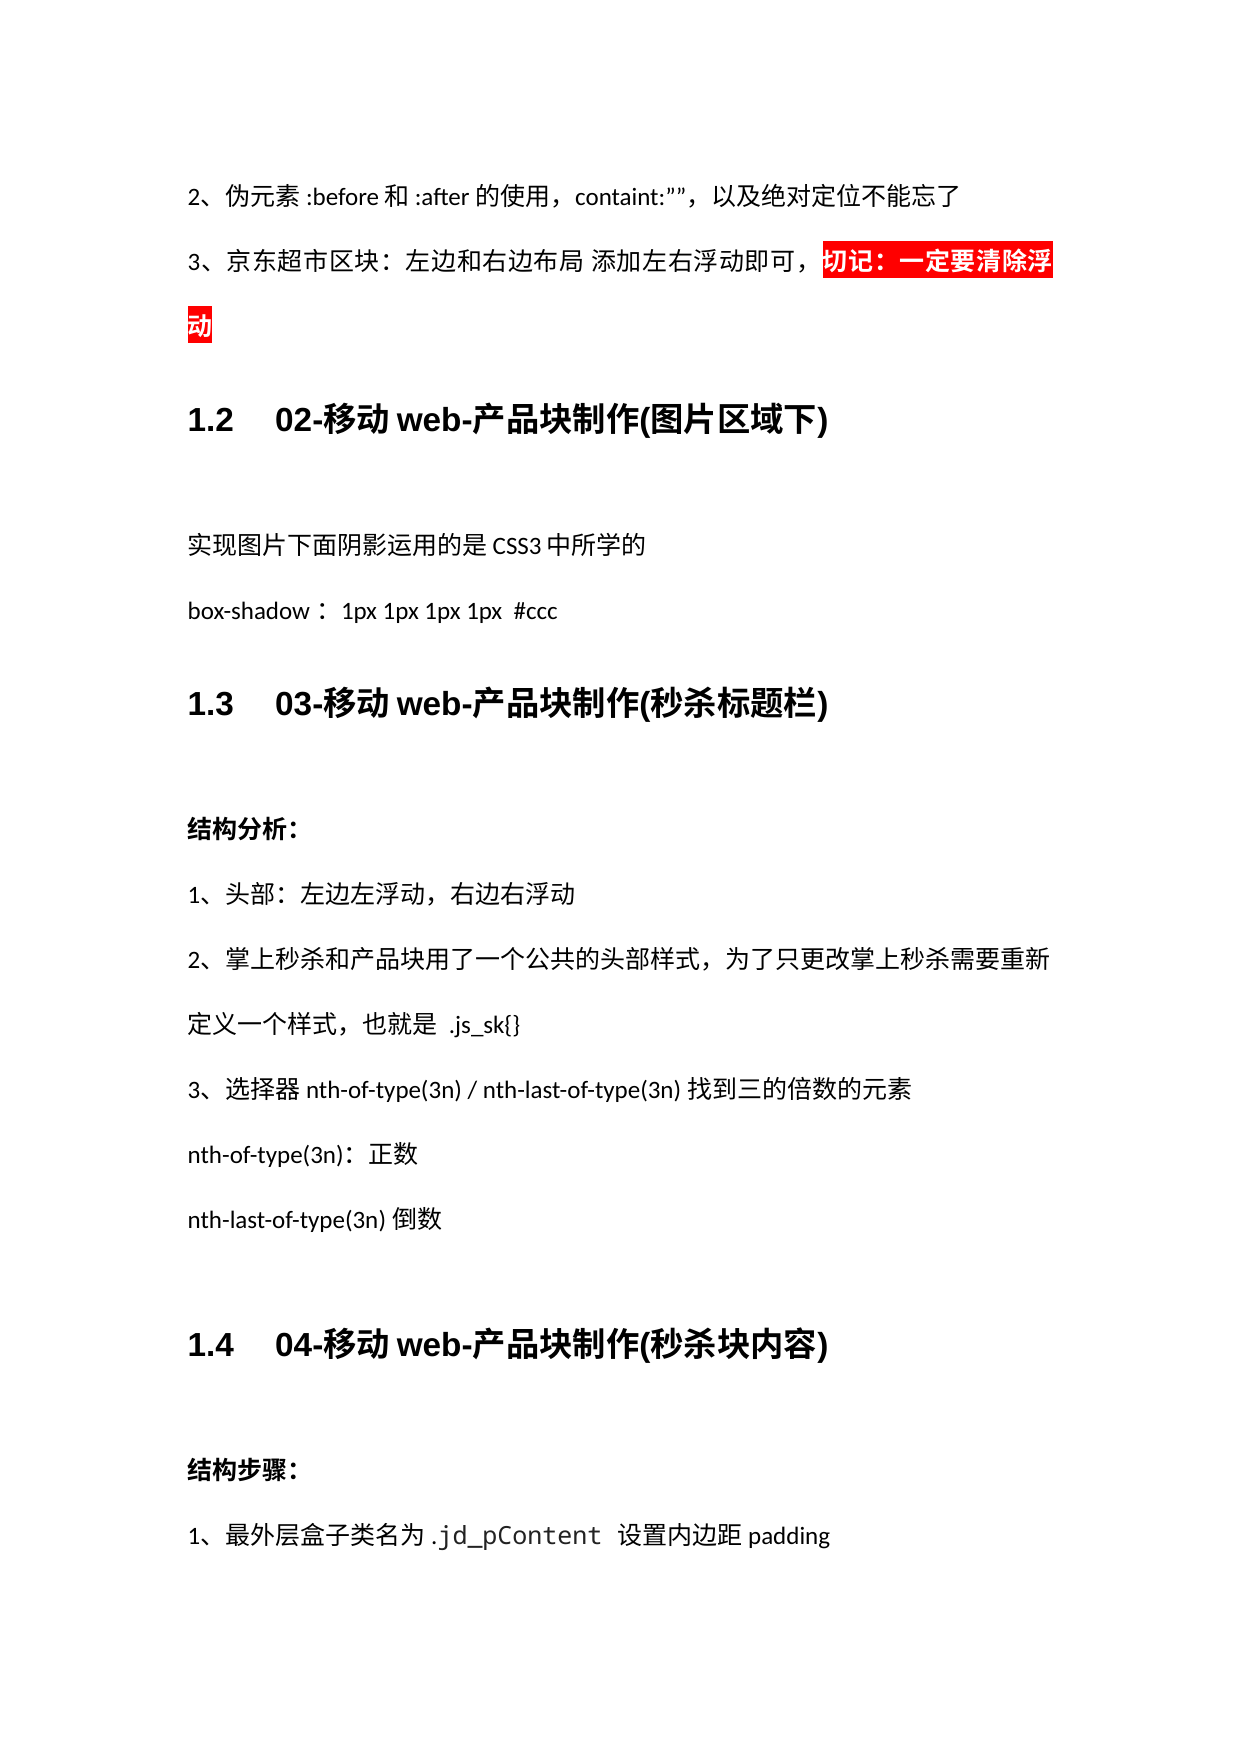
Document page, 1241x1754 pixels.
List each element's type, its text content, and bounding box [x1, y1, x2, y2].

list 选择器 nth-of-type(3n) / nth-last-of-type(3n) 找到三的倍数的元素 [187, 1055, 1053, 1120]
list 最外层盒子类名为 .jd_pContent 设置内边距 padding [187, 1501, 1053, 1566]
list nth-last-of-type(3n) 倒数 [187, 1185, 1053, 1250]
text 实现图片下面阴影运用的是CSS3中所学的 [187, 511, 1053, 576]
list 伪元素 :before和 :after 的使用，containt:””，以及绝对定位不能忘了 [187, 162, 1053, 227]
subtitle 1.3 03-移动web-产品块制作(秒杀标题栏) [187, 668, 1053, 733]
list nth-of-type(3n)：正数 [187, 1120, 1053, 1185]
text box-shadow ：1px 1px 1px 1px #ccc [187, 576, 1053, 641]
list 掌上秒杀和产品块用了一个公共的头部样式，为了只更改掌上秒杀需要重新定义一个样式，也就是 .js_sk{} [187, 925, 1053, 1055]
subtitle 1.2 02-移动web-产品块制作(图片区域下) [187, 384, 1053, 449]
text 结构步骤： [187, 1436, 1053, 1501]
list 头部：左边左浮动，右边右浮动 [187, 860, 1053, 925]
list 3、京东超市区块：左边和右边布局 添加左右浮动即可，切记：一定要清除浮动 [187, 227, 1053, 357]
subtitle 1.4 04-移动web-产品块制作(秒杀块内容) [187, 1309, 1053, 1374]
text 结构分析： [187, 795, 1053, 860]
